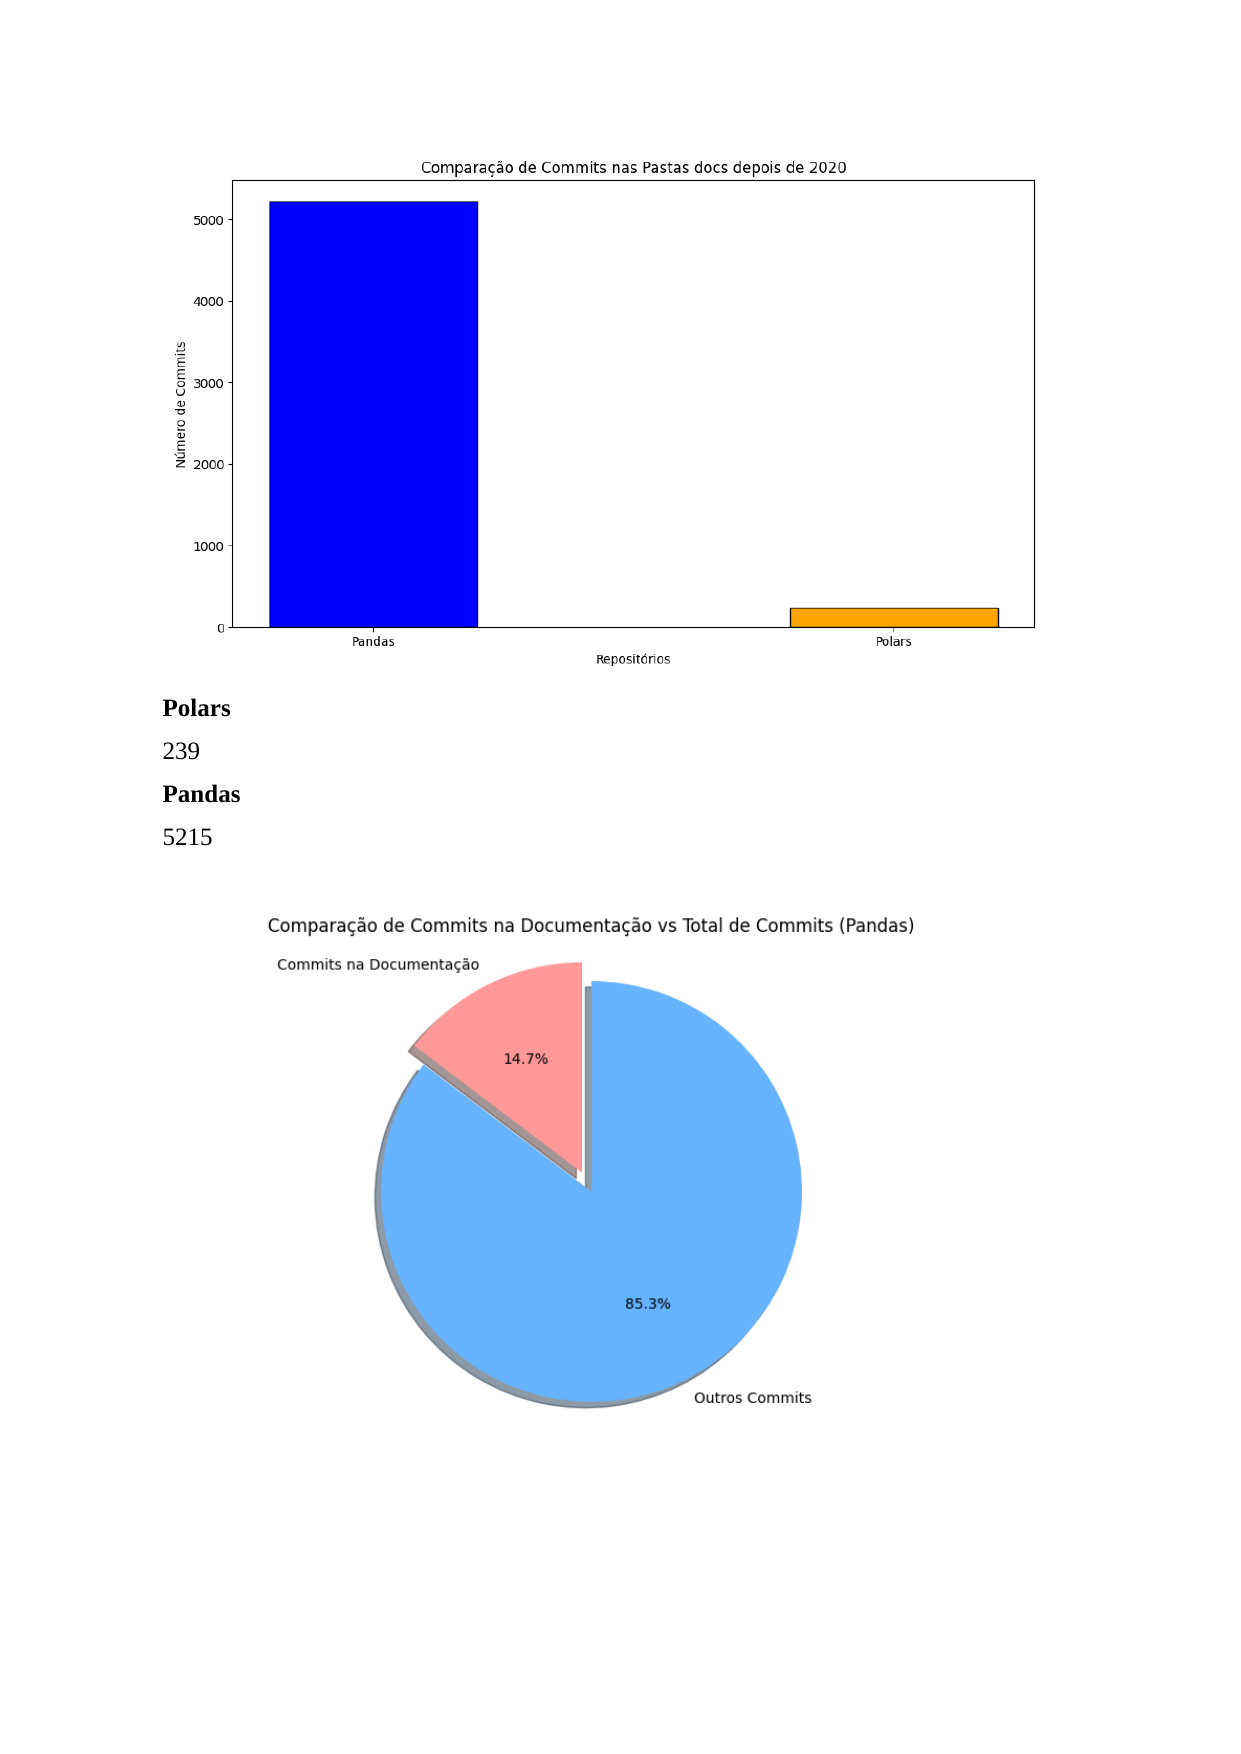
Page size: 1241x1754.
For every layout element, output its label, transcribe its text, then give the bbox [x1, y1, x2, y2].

picture [162, 147, 1047, 679]
picture [162, 865, 1000, 1493]
list 239 [162, 736, 1063, 765]
list Pandas [162, 779, 1063, 808]
list 5215 [162, 822, 1063, 851]
list Polars [162, 693, 1063, 722]
